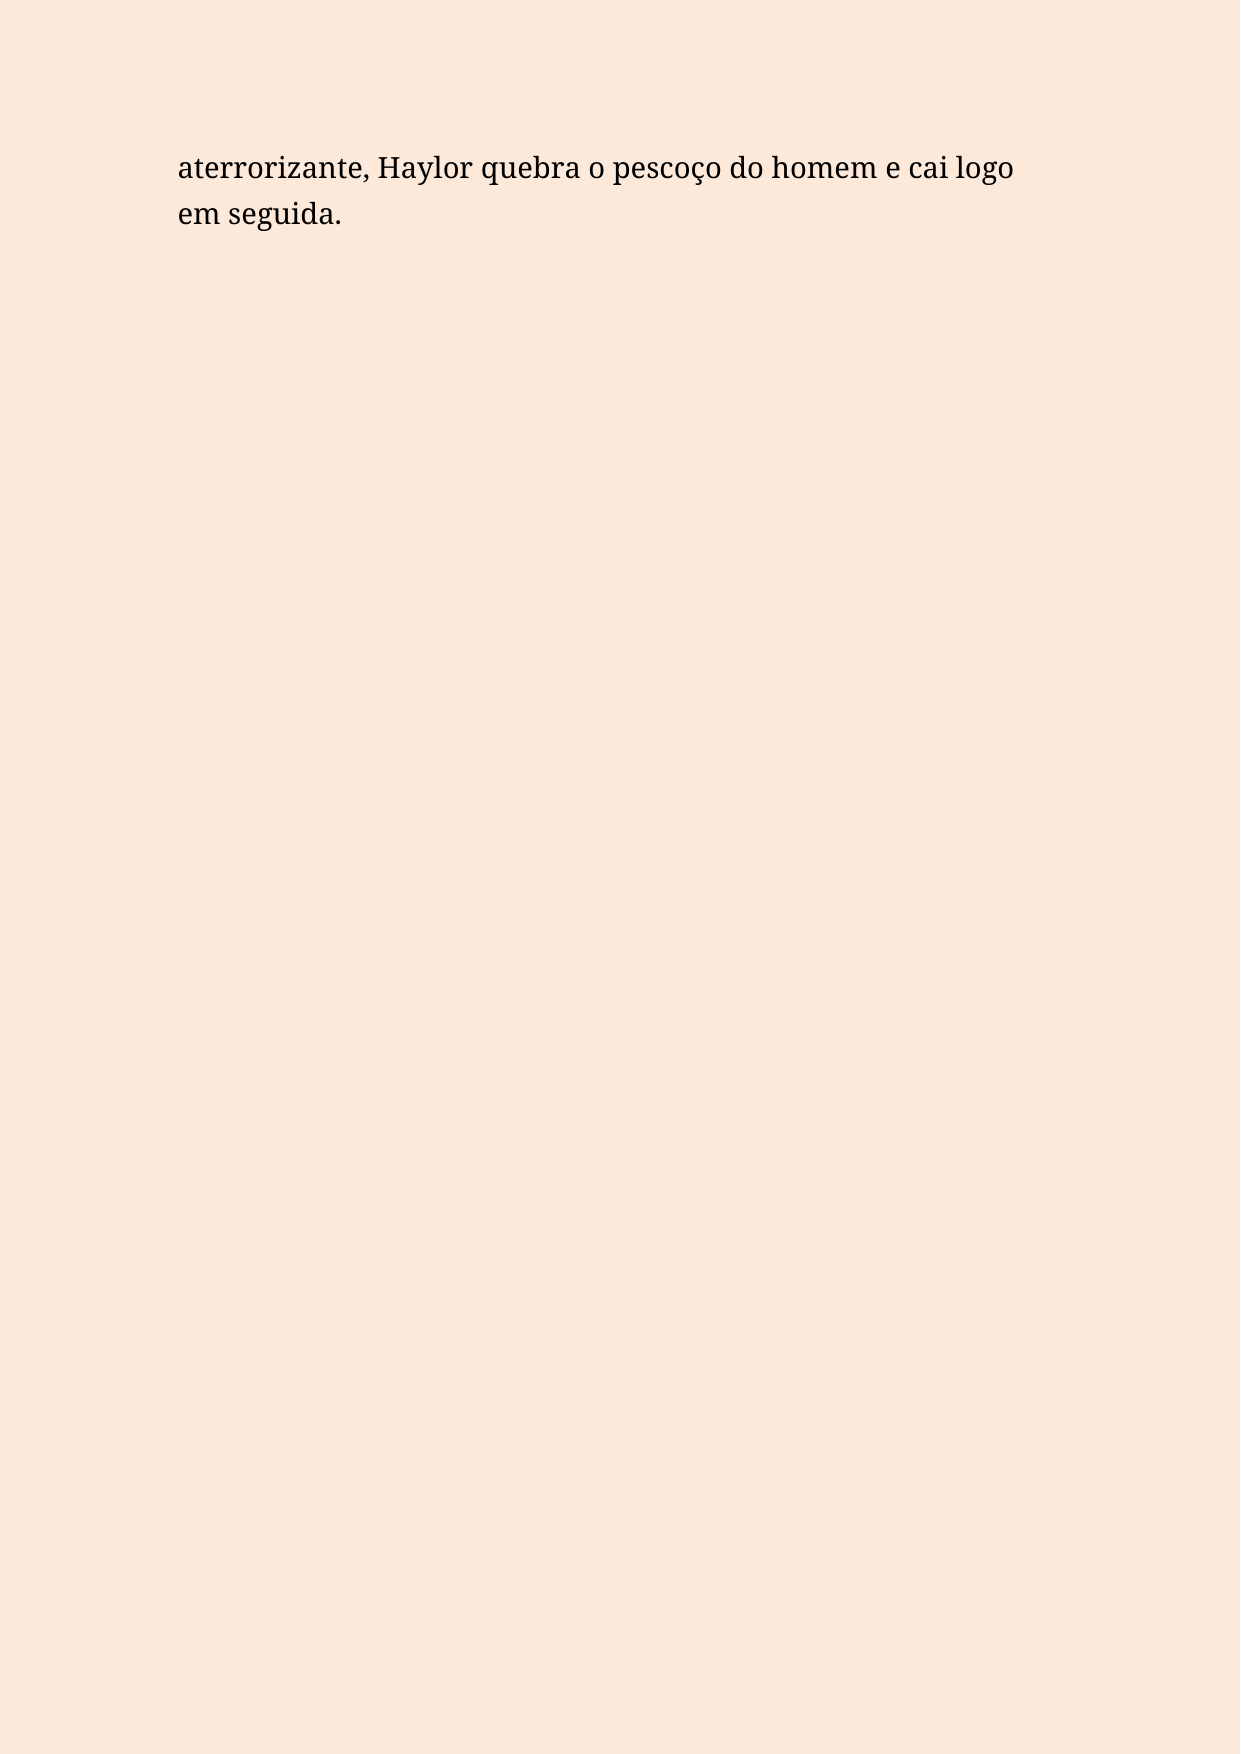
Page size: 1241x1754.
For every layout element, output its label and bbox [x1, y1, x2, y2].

text [177, 148, 1063, 233]
